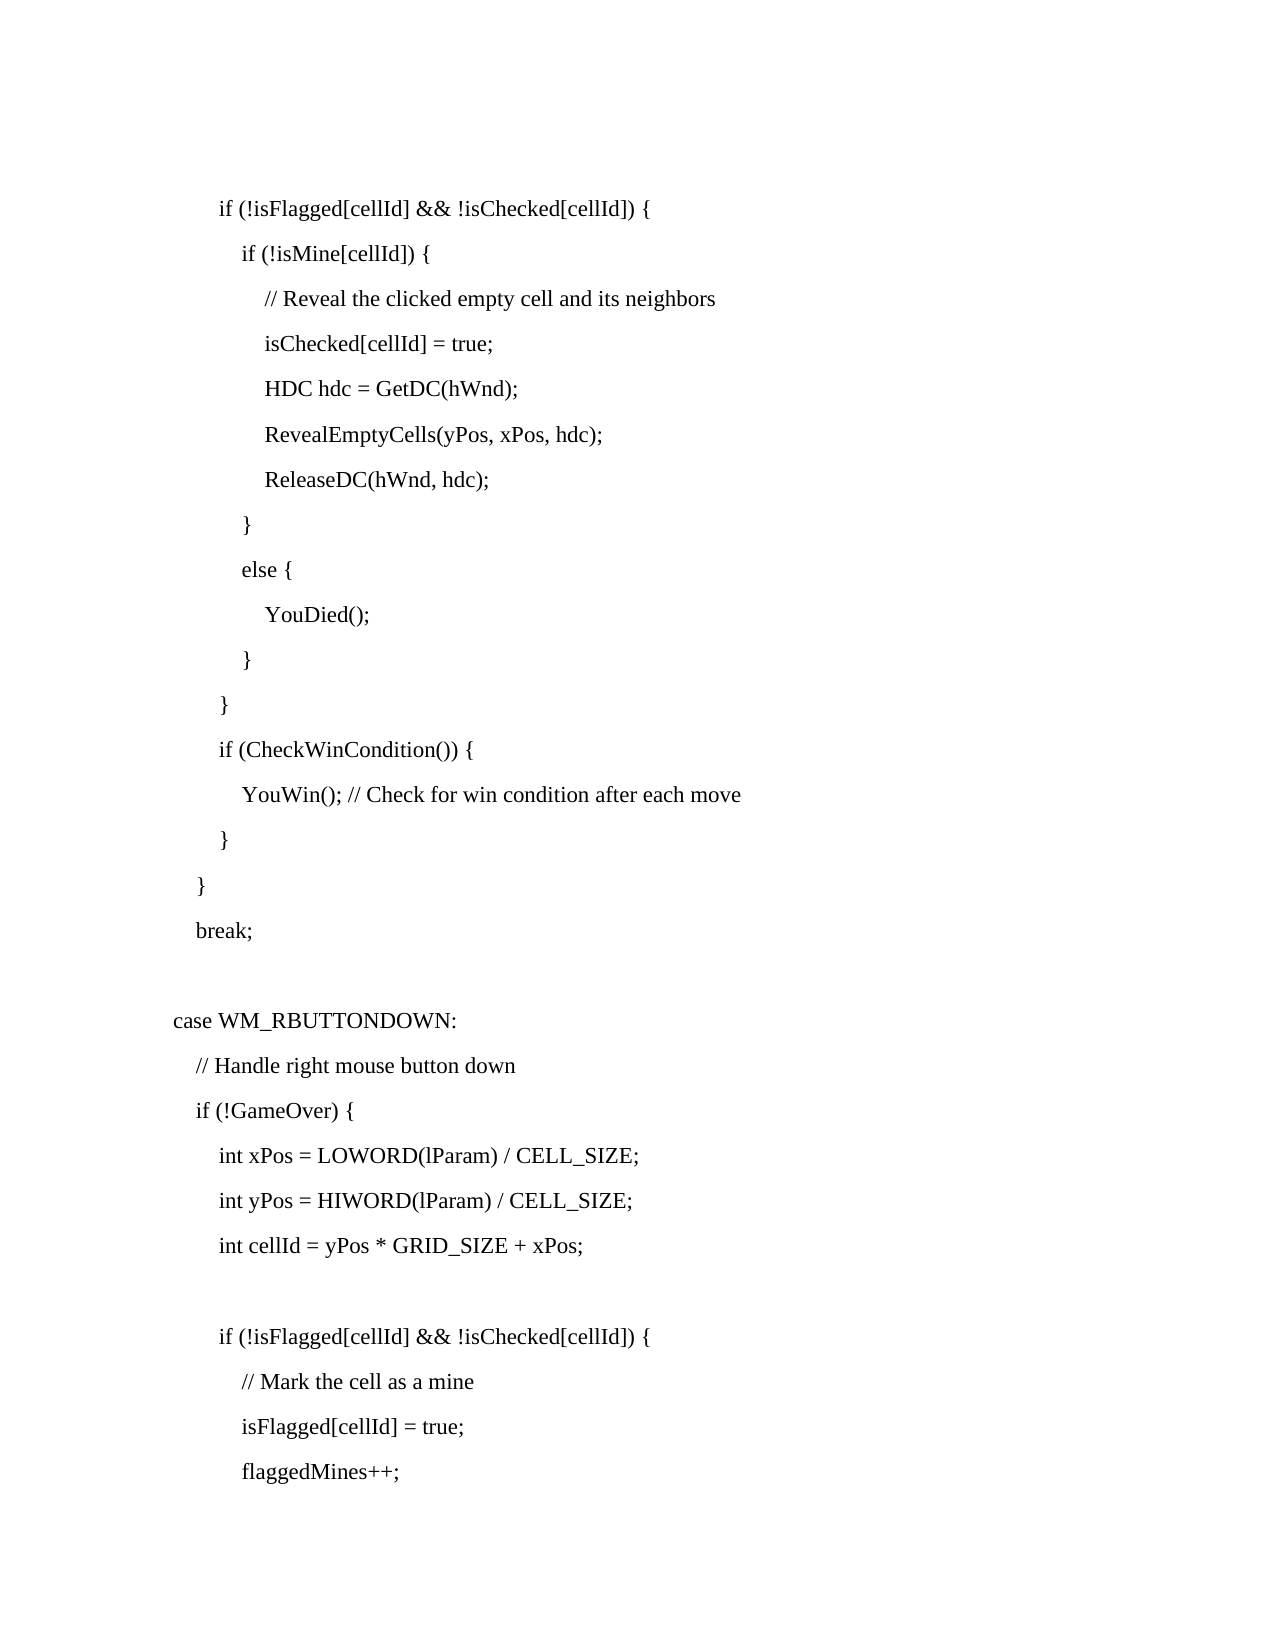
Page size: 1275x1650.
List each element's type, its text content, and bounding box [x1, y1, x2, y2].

text YouWin(); // Check for win condition after each move [150, 781, 1125, 808]
text } [150, 827, 1125, 853]
text RevealEmptyCells(yPos, xPos, hdc); [150, 421, 1125, 447]
text if (!isFlagged[cellId] && !isChecked[cellId]) { [150, 195, 1125, 221]
text if (!GameOver) { [150, 1097, 1125, 1123]
text flaggedMines++; [150, 1458, 1125, 1484]
text case WM_RBUTTONDOWN: [150, 1007, 1125, 1033]
text isChecked[cellId] = true; [150, 330, 1125, 357]
text HDC hdc = GetDC(hWnd); [150, 376, 1125, 402]
text } [150, 511, 1125, 537]
text // Handle right mouse button down [150, 1052, 1125, 1078]
text ReleaseDC(hWnd, hdc); [150, 466, 1125, 492]
text YouDied(); [150, 601, 1125, 627]
text int yPos = HIWORD(lParam) / CELL_SIZE; [150, 1187, 1125, 1214]
text if (!isFlagged[cellId] && !isChecked[cellId]) { [150, 1323, 1125, 1349]
text if (!isMine[cellId]) { [150, 240, 1125, 267]
text isFlagged[cellId] = true; [150, 1413, 1125, 1439]
text if (CheckWinCondition()) { [150, 736, 1125, 763]
text int xPos = LOWORD(lParam) / CELL_SIZE; [150, 1142, 1125, 1169]
text } [150, 646, 1125, 672]
text } [150, 691, 1125, 718]
text else { [150, 556, 1125, 582]
text // Reveal the clicked empty cell and its neighbors [150, 285, 1125, 312]
text int cellId = yPos * GRID_SIZE + xPos; [150, 1232, 1125, 1259]
text // Mark the cell as a mine [150, 1368, 1125, 1394]
text } [150, 872, 1125, 898]
text break; [150, 917, 1125, 943]
